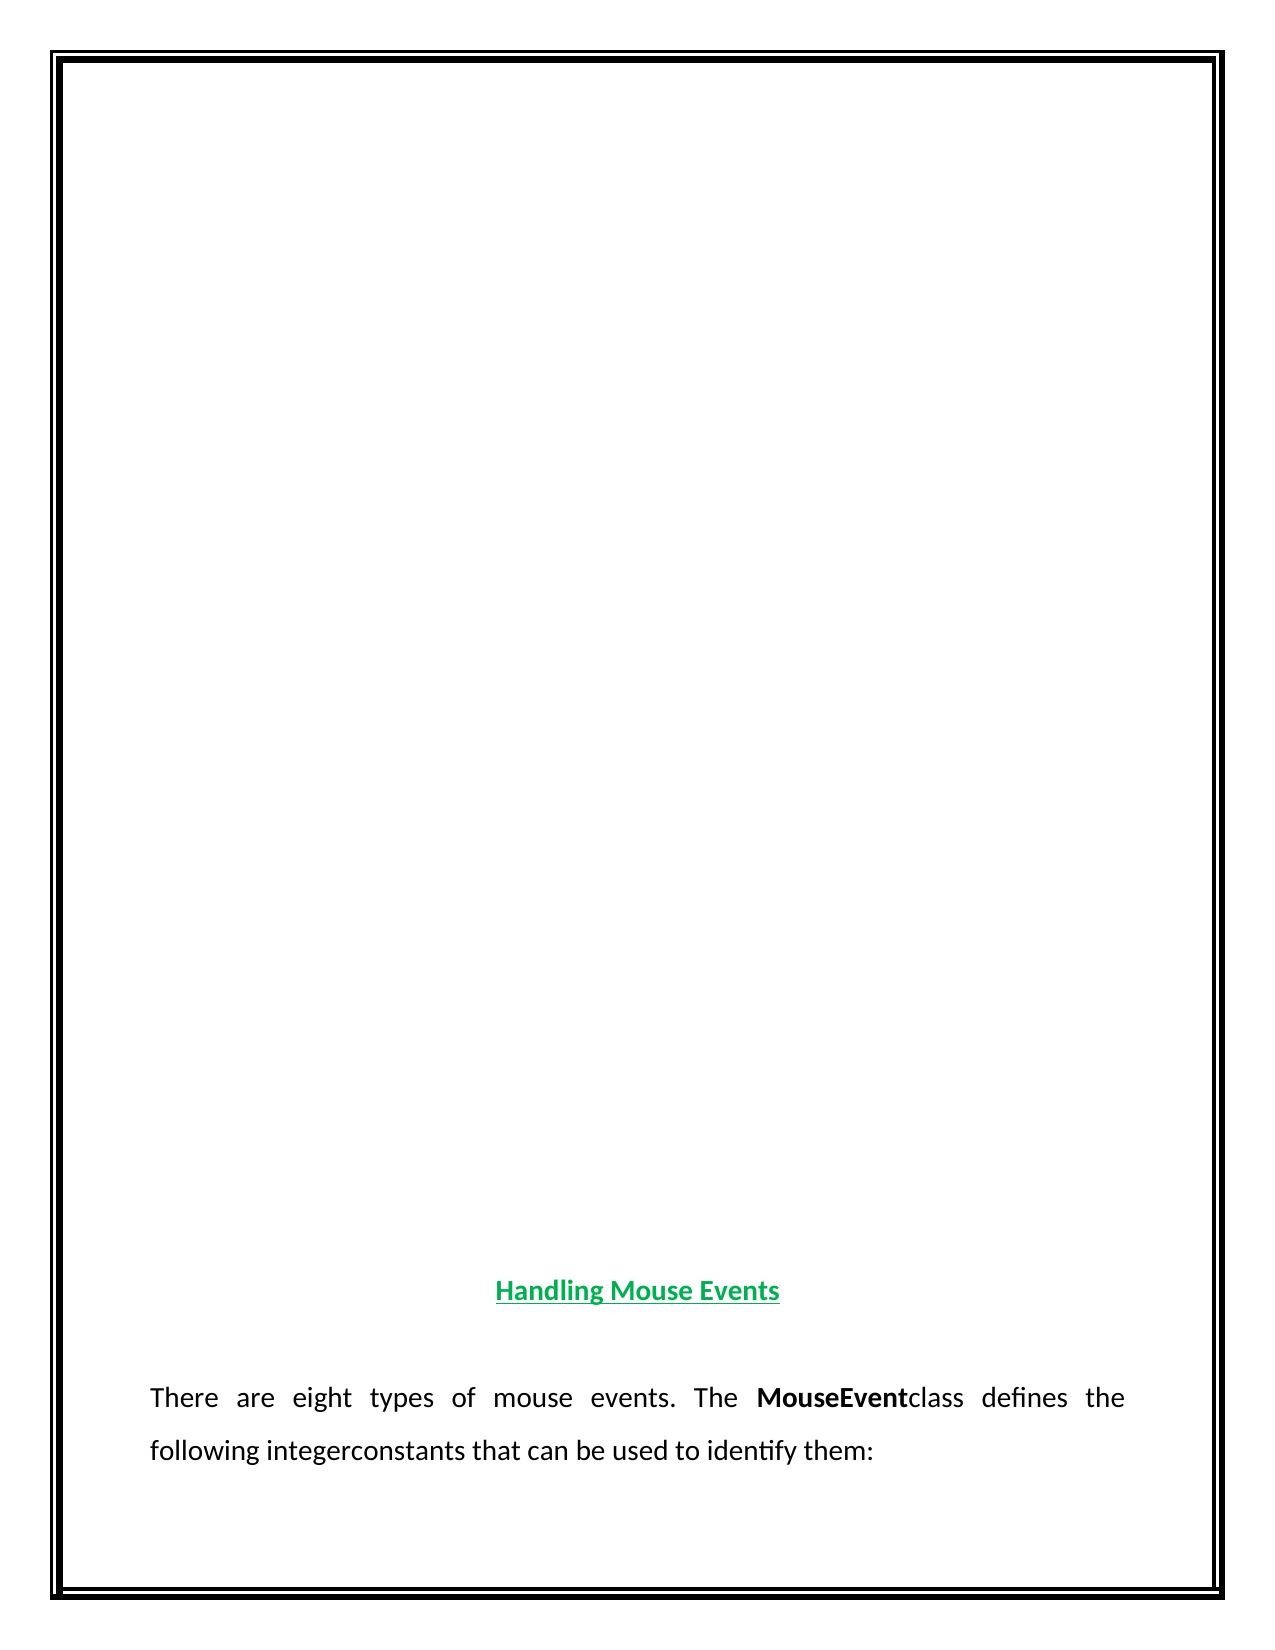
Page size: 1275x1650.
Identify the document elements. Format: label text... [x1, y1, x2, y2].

text Handling Mouse Events [150, 1272, 1125, 1308]
text There are eight types of mouse events. The MouseEventclass defines the following integerconstants that can be used to identify them: [150, 1379, 1125, 1468]
